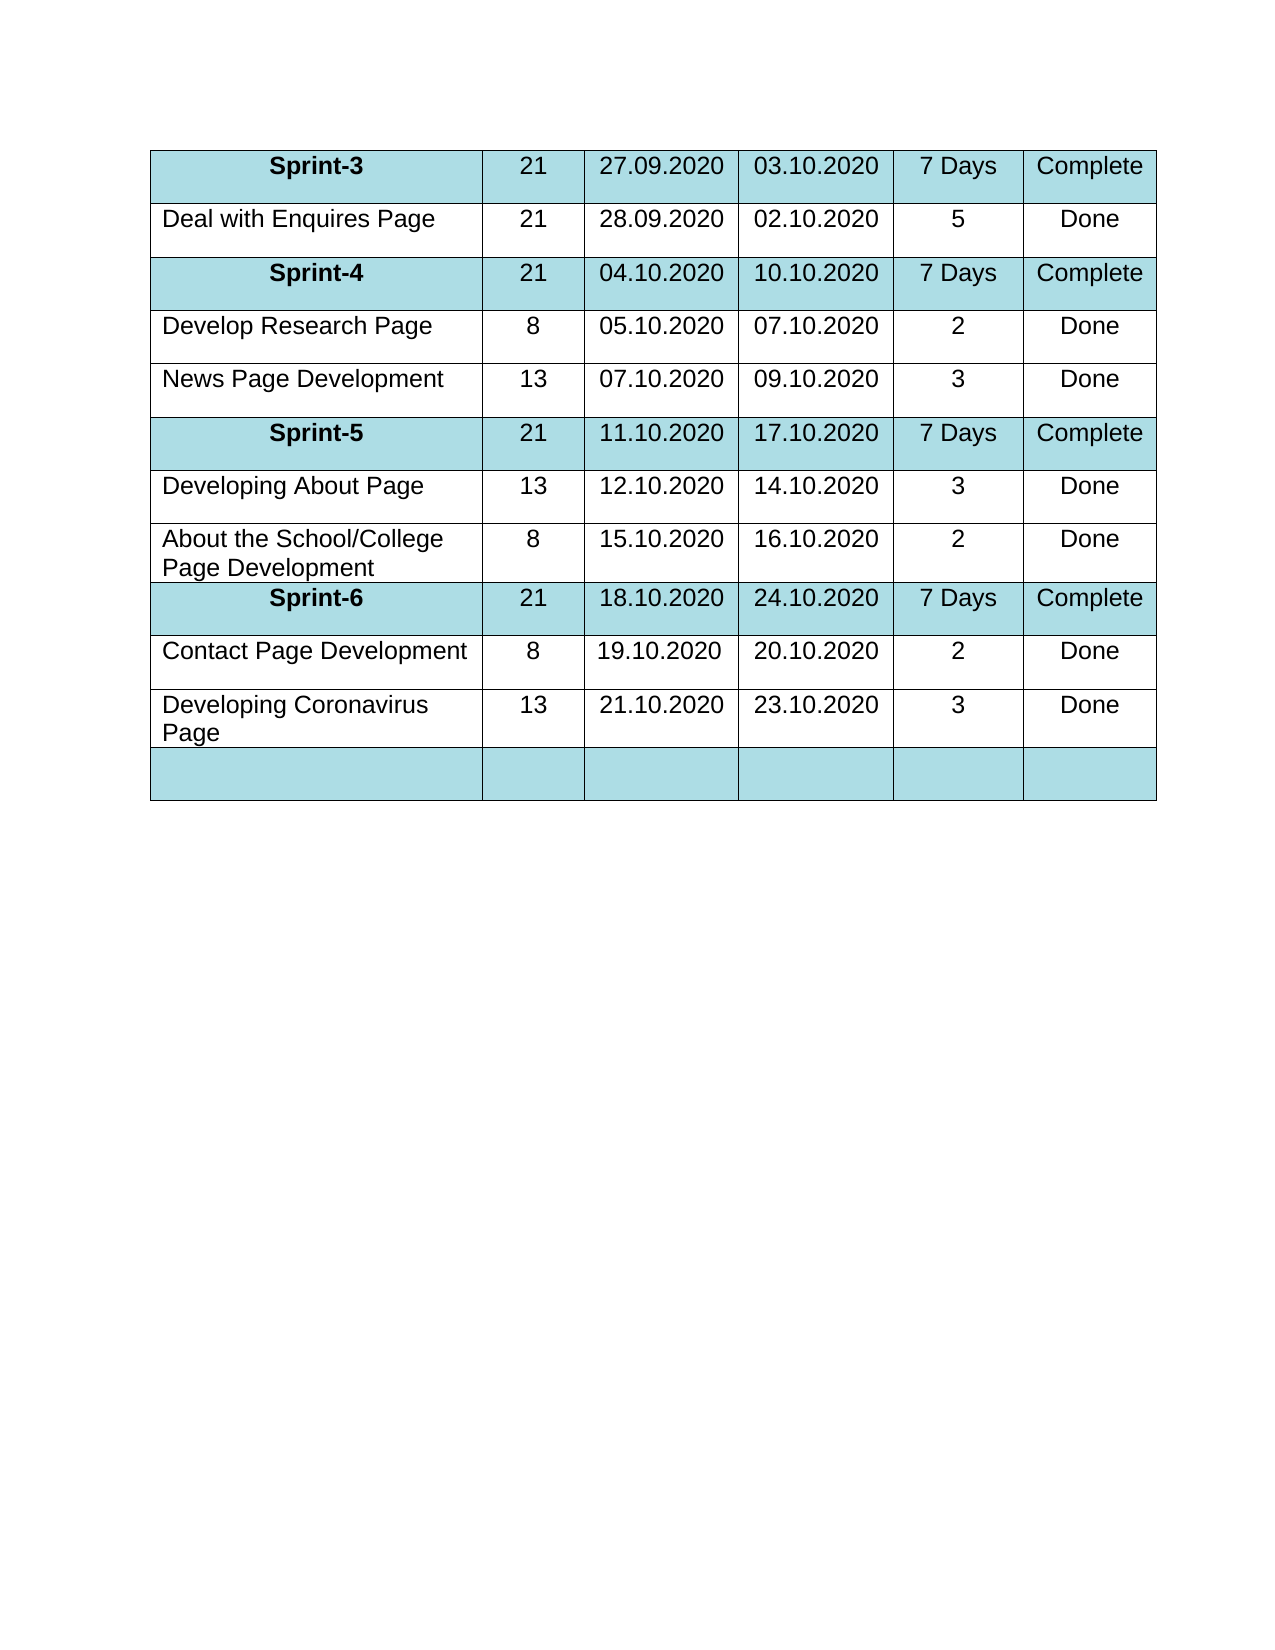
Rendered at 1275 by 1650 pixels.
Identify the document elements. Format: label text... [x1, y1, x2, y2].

table_cell 18.10.2020 [585, 583, 738, 635]
table_cell Developing Coronavirus Page [151, 690, 482, 747]
table_cell Done [1024, 690, 1156, 747]
table_cell 21 [483, 151, 584, 203]
table_cell Developing About Page [151, 471, 482, 523]
table_cell 05.10.2020 [585, 311, 738, 363]
table_cell [483, 748, 584, 800]
table_cell 21 [483, 418, 584, 470]
table_cell 7 Days [894, 258, 1023, 310]
table_cell 5 [894, 204, 1023, 257]
table_cell Contact Page Development [151, 636, 482, 688]
table_cell 12.10.2020 [585, 471, 738, 523]
table_cell 21 [483, 258, 584, 310]
table_cell 3 [894, 471, 1023, 523]
table_cell Done [1024, 471, 1156, 523]
table_cell 7 Days [894, 418, 1023, 470]
table_cell 24.10.2020 [739, 583, 893, 635]
table_cell 8 [483, 311, 584, 363]
table_cell 11.10.2020 [585, 418, 738, 470]
table_cell [585, 748, 738, 800]
table_cell Develop Research Page [151, 311, 482, 363]
table_cell 8 [483, 636, 584, 688]
table_cell News Page Development [151, 364, 482, 417]
table_cell 3 [894, 364, 1023, 417]
table_cell Complete [1024, 151, 1156, 203]
table_cell 14.10.2020 [739, 471, 893, 523]
table_cell 07.10.2020 [739, 311, 893, 363]
table_cell 27.09.2020 [585, 151, 738, 203]
table_cell 10.10.2020 [739, 258, 893, 310]
table_cell [739, 748, 893, 800]
table_cell Complete [1024, 583, 1156, 635]
table_cell Done [1024, 204, 1156, 257]
table_cell 13 [483, 364, 584, 417]
table_cell Complete [1024, 418, 1156, 470]
table_cell 2 [894, 311, 1023, 363]
table_cell [151, 748, 482, 800]
table_cell 03.10.2020 [739, 151, 893, 203]
table_cell 07.10.2020 [585, 364, 738, 417]
table_cell 02.10.2020 [739, 204, 893, 257]
table_cell 3 [894, 690, 1023, 747]
table_cell 19.10.2020 [585, 636, 738, 688]
table_cell 2 [894, 524, 1023, 582]
table_cell 28.09.2020 [585, 204, 738, 257]
table_cell 21 [483, 204, 584, 257]
table_cell 16.10.2020 [739, 524, 893, 582]
table_cell 23.10.2020 [739, 690, 893, 747]
table_cell 7 Days [894, 583, 1023, 635]
table_cell Sprint-6 [151, 583, 482, 635]
table_cell Done [1024, 524, 1156, 582]
table_cell Sprint-3 [151, 151, 482, 203]
table_cell 09.10.2020 [739, 364, 893, 417]
table_cell 20.10.2020 [739, 636, 893, 688]
table_cell Done [1024, 311, 1156, 363]
table_cell About the School/College Page Development [151, 524, 482, 582]
table_cell Complete [1024, 258, 1156, 310]
table_cell 8 [483, 524, 584, 582]
table_cell 2 [894, 636, 1023, 688]
table_cell 13 [483, 471, 584, 523]
table_cell 17.10.2020 [739, 418, 893, 470]
table_cell 21 [483, 583, 584, 635]
table_cell Deal with Enquires Page [151, 204, 482, 257]
table_cell 04.10.2020 [585, 258, 738, 310]
table_cell Done [1024, 364, 1156, 417]
table_cell 7 Days [894, 151, 1023, 203]
table_cell 21.10.2020 [585, 690, 738, 747]
table_cell [1024, 748, 1156, 800]
table_cell Sprint-5 [151, 418, 482, 470]
table_cell Done [1024, 636, 1156, 688]
table_cell 13 [483, 690, 584, 747]
table_cell [894, 748, 1023, 800]
table_cell Sprint-4 [151, 258, 482, 310]
table_cell 15.10.2020 [585, 524, 738, 582]
